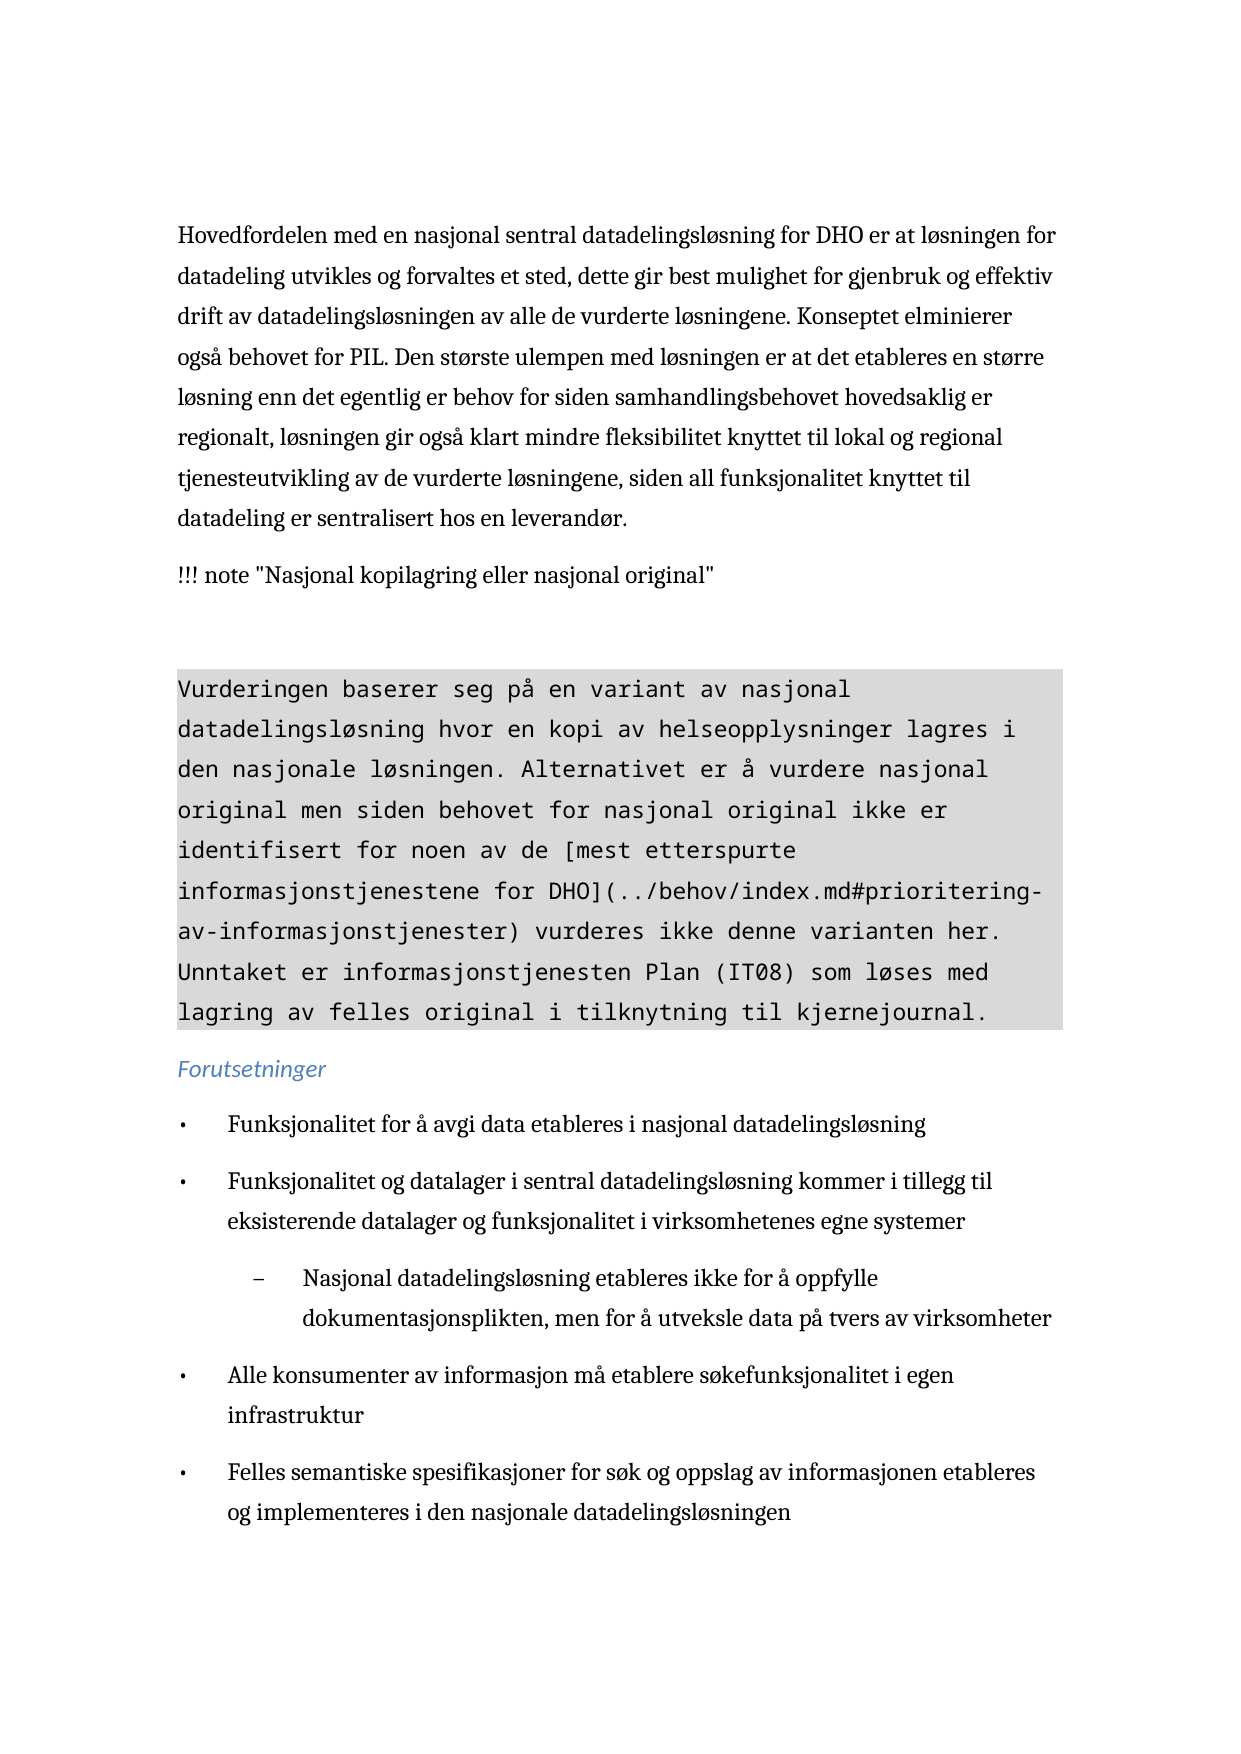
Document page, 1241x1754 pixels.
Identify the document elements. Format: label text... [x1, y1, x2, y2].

text Hovedfordelen med en nasjonal sentral datadelingsløsning for DHO er at løsningen for datadeling utvikles og forvaltes et sted, dette gir best mulighet for gjenbruk og effektiv drift av datadelingsløsningen av alle de vurderte løsningene. Konseptet elminierer også behovet for PIL. Den største ulempen med løsningen er at det etableres en større løsning enn det egentlig er behov for siden samhandlingsbehovet hovedsaklig er regionalt, løsningen gir også klart mindre fleksibilitet knyttet til lokal og regional tjenesteutvikling av de vurderte løsningene, siden all funksjonalitet knyttet til datadeling er sentralisert hos en leverandør. [177, 217, 1063, 537]
list Felles semantiske spesifikasjoner for søk og oppslag av informasjonen etableres og implementeres i den nasjonale datadelingsløsningen [177, 1453, 1063, 1531]
list Funksjonalitet og datalager i sentral datadelingsløsning kommer i tillegg til eksisterende datalager og funksjonalitet i virksomhetenes egne systemer [177, 1162, 1063, 1240]
text !!! note "Nasjonal kopilagring eller nasjonal original" [177, 556, 1063, 594]
list Funksjonalitet for å avgi data etableres i nasjonal datadelingsløsning [177, 1106, 1063, 1143]
subtitle Forutsetninger [177, 1049, 1063, 1087]
list Alle konsumenter av informasjon må etablere søkefunksjonalitet i egen infrastruktur [177, 1356, 1063, 1434]
list Nasjonal datadelingsløsning etableres ikke for å oppfylle dokumentasjonsplikten, men for å utveksle data på tvers av virksomheter [252, 1259, 1063, 1337]
text Vurderingen baserer seg på en variant av nasjonal datadelingsløsning hvor en kopi av helseopplysninger lagres i den nasjonale løsningen. Alternativet er å vurdere nasjonal original men siden behovet for nasjonal original ikke er identifisert for noen av de [mest etterspurte informasjonstjenestene for DHO](../behov/index.md#prioritering-av-informasjonstjenester) vurderes ikke denne varianten her. Unntaket er informasjonstjenesten Plan (IT08) som løses med lagring av felles original i tilknytning til kjernejournal. [177, 669, 1063, 1030]
